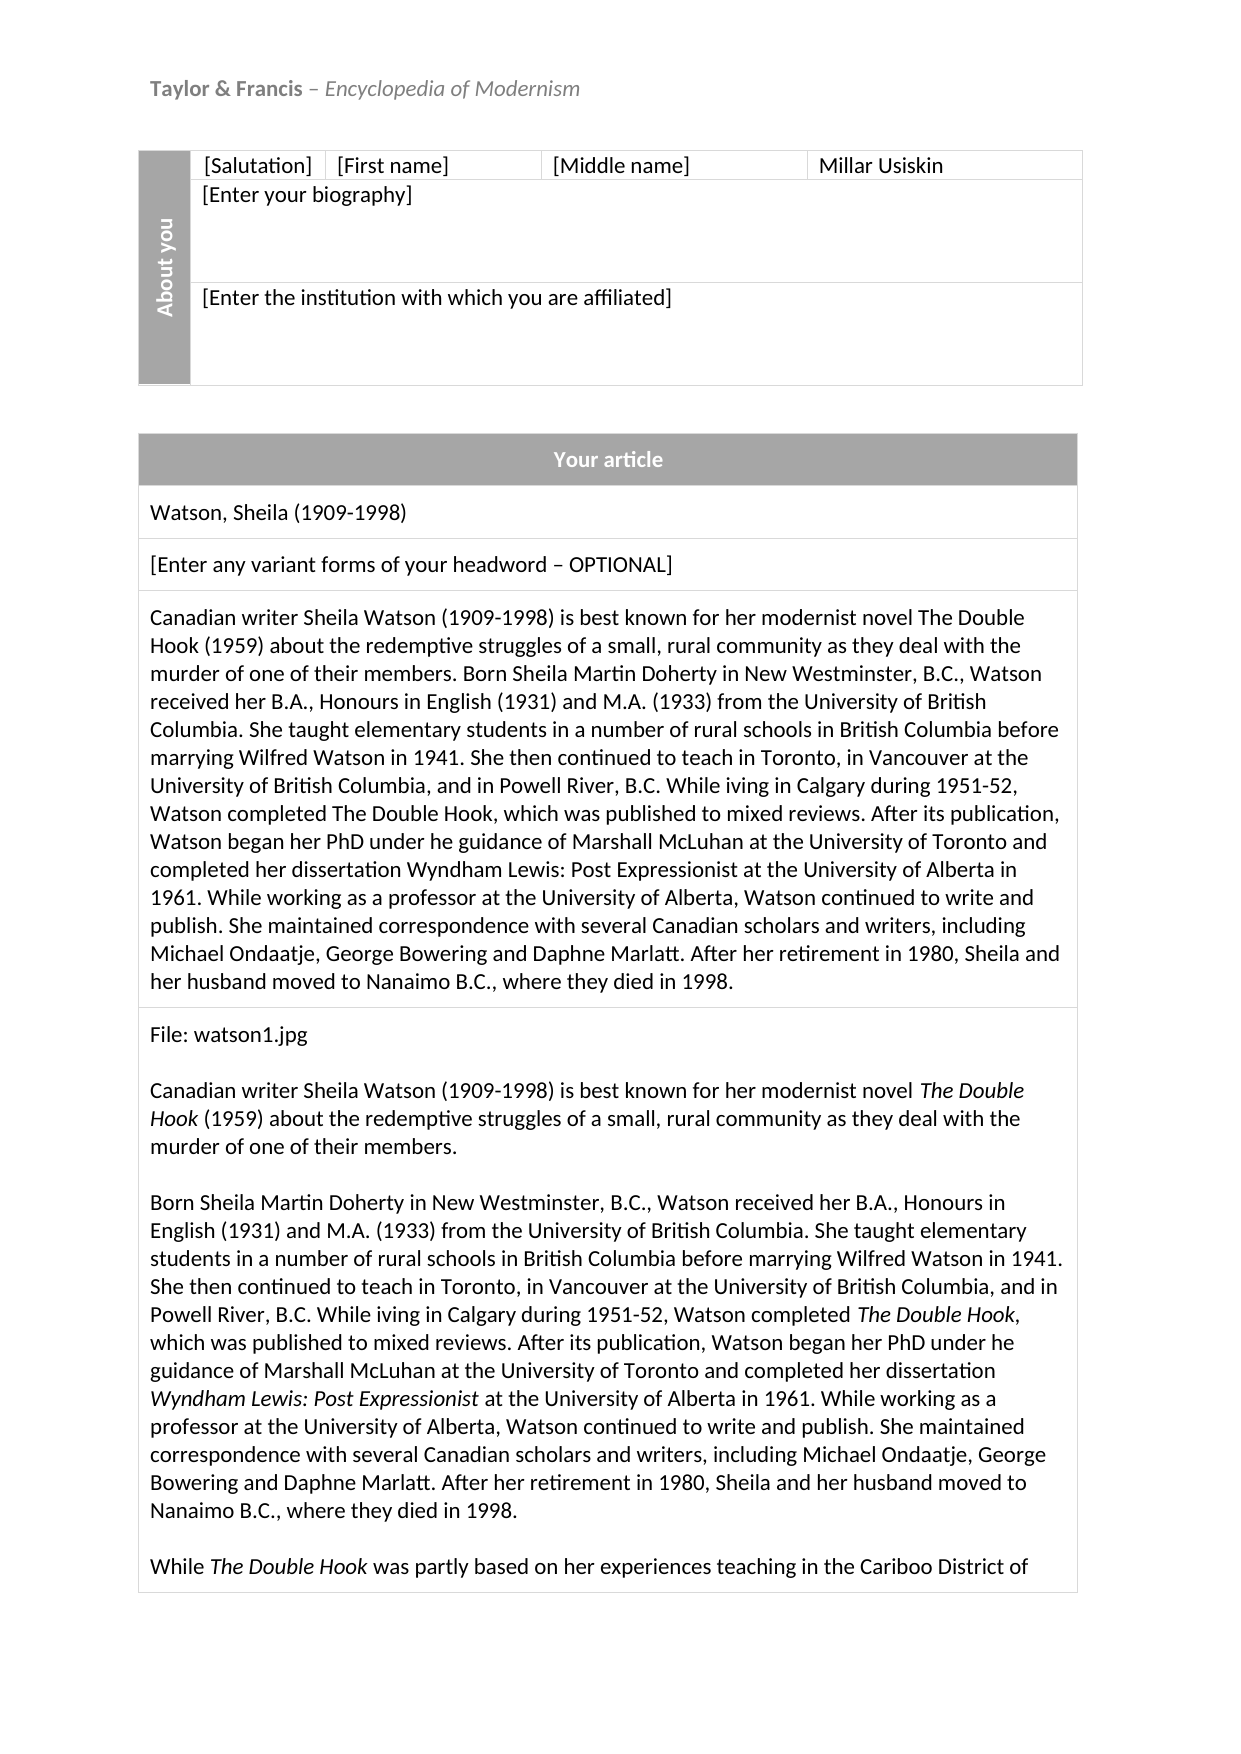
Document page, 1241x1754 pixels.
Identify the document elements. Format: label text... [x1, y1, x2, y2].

table_header Your article [139, 434, 1077, 485]
table_header About you [139, 151, 190, 384]
